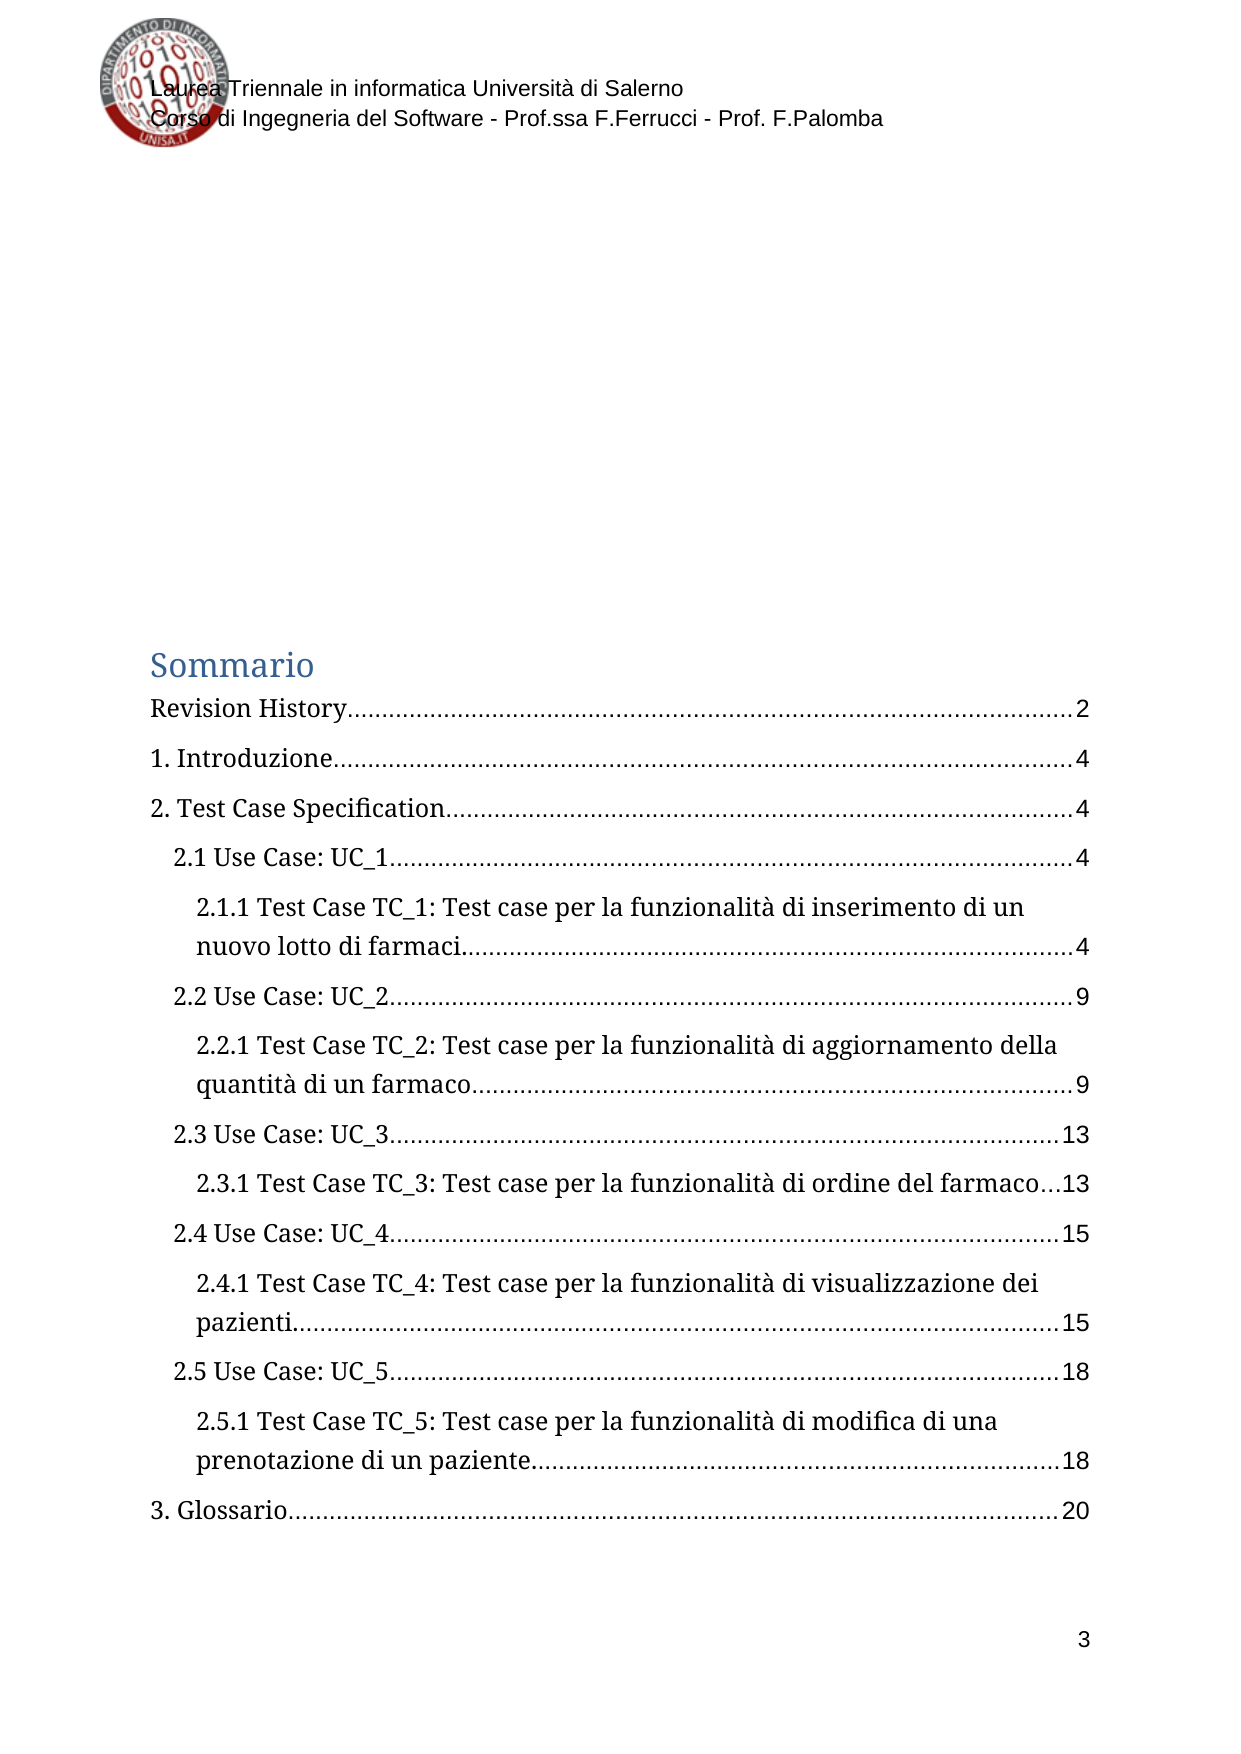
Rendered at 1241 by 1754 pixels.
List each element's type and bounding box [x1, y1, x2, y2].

picture [100, 18, 239, 150]
